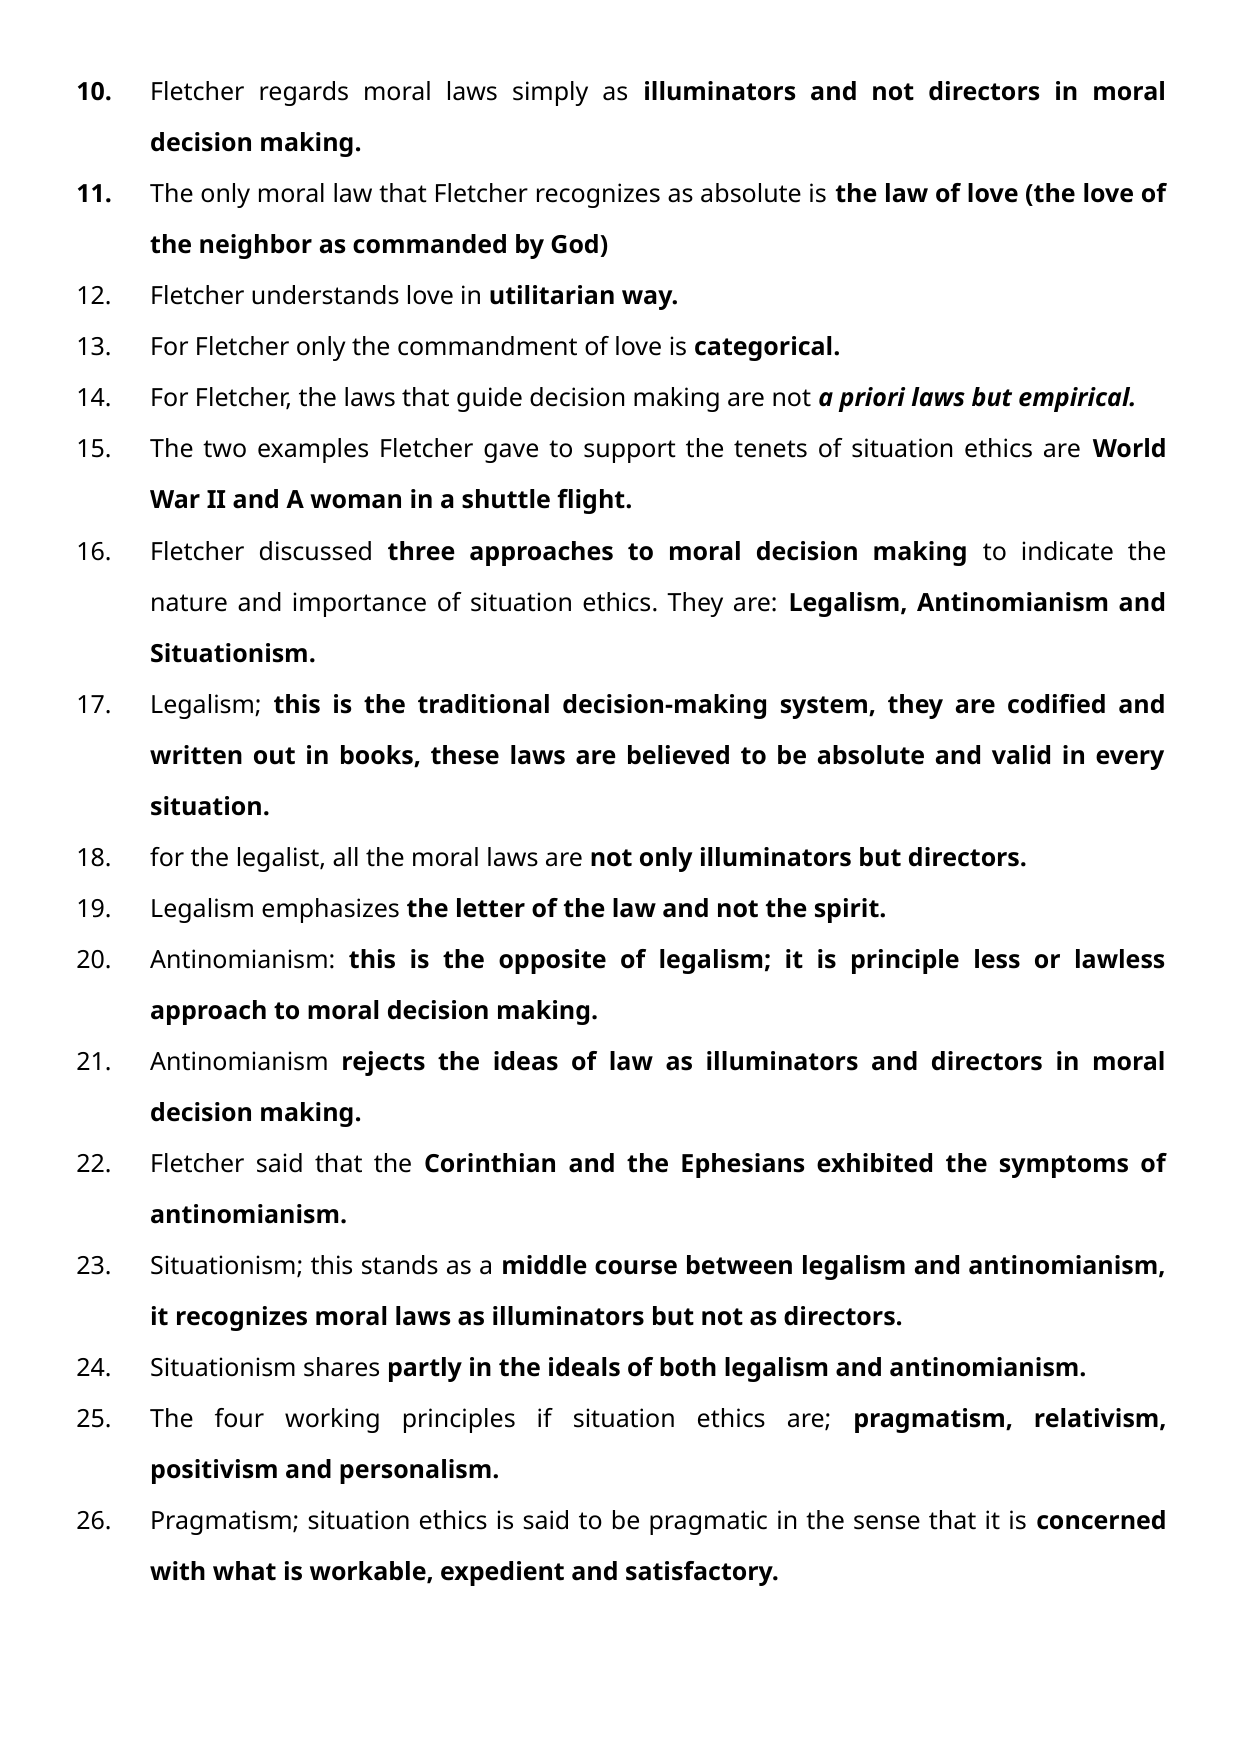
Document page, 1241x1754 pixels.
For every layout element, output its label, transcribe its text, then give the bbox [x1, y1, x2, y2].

list Fletcher discussed three approaches to moral decision making to indicate the nature and importance of situation ethics. They are: Legalism, Antinomianism and Situationism. [76, 533, 1167, 669]
list Situationism; this stands as a middle course between legalism and antinomianism, it recognizes moral laws as illuminators but not as directors. [76, 1248, 1167, 1333]
list Pragmatism; situation ethics is said to be pragmatic in the sense that it is concerned with what is workable, expedient and satisfactory. [76, 1503, 1167, 1588]
list Antinomianism: this is the opposite of legalism; it is principle less or lawless approach to moral decision making. [76, 942, 1167, 1027]
list The only moral law that Fletcher recognizes as absolute is the law of love (the love of the neighbor as commanded by God) [76, 176, 1167, 261]
list The two examples Fletcher gave to support the tenets of situation ethics are World War II and A woman in a shuttle flight. [76, 431, 1167, 516]
list Fletcher regards moral laws simply as illuminators and not directors in moral decision making. [76, 74, 1167, 159]
list Situationism shares partly in the ideals of both legalism and antinomianism. [76, 1350, 1167, 1384]
list Fletcher said that the Corinthian and the Ephesians exhibited the symptoms of antinomianism. [76, 1146, 1167, 1231]
list For Fletcher, the laws that guide decision making are not a priori laws but empirical. [76, 380, 1167, 414]
list For Fletcher only the commandment of love is categorical. [76, 329, 1167, 363]
list Legalism emphasizes the letter of the law and not the spirit. [76, 891, 1167, 924]
list Fletcher understands love in utilitarian way. [76, 278, 1167, 312]
list Legalism; this is the traditional decision-making system, they are codified and written out in books, these laws are believed to be absolute and valid in every situation. [76, 686, 1167, 822]
list The four working principles if situation ethics are; pragmatism, relativism, positivism and personalism. [76, 1401, 1167, 1486]
list Antinomianism rejects the ideas of law as illuminators and directors in moral decision making. [76, 1044, 1167, 1129]
list for the legalist, all the moral laws are not only illuminators but directors. [76, 839, 1167, 873]
